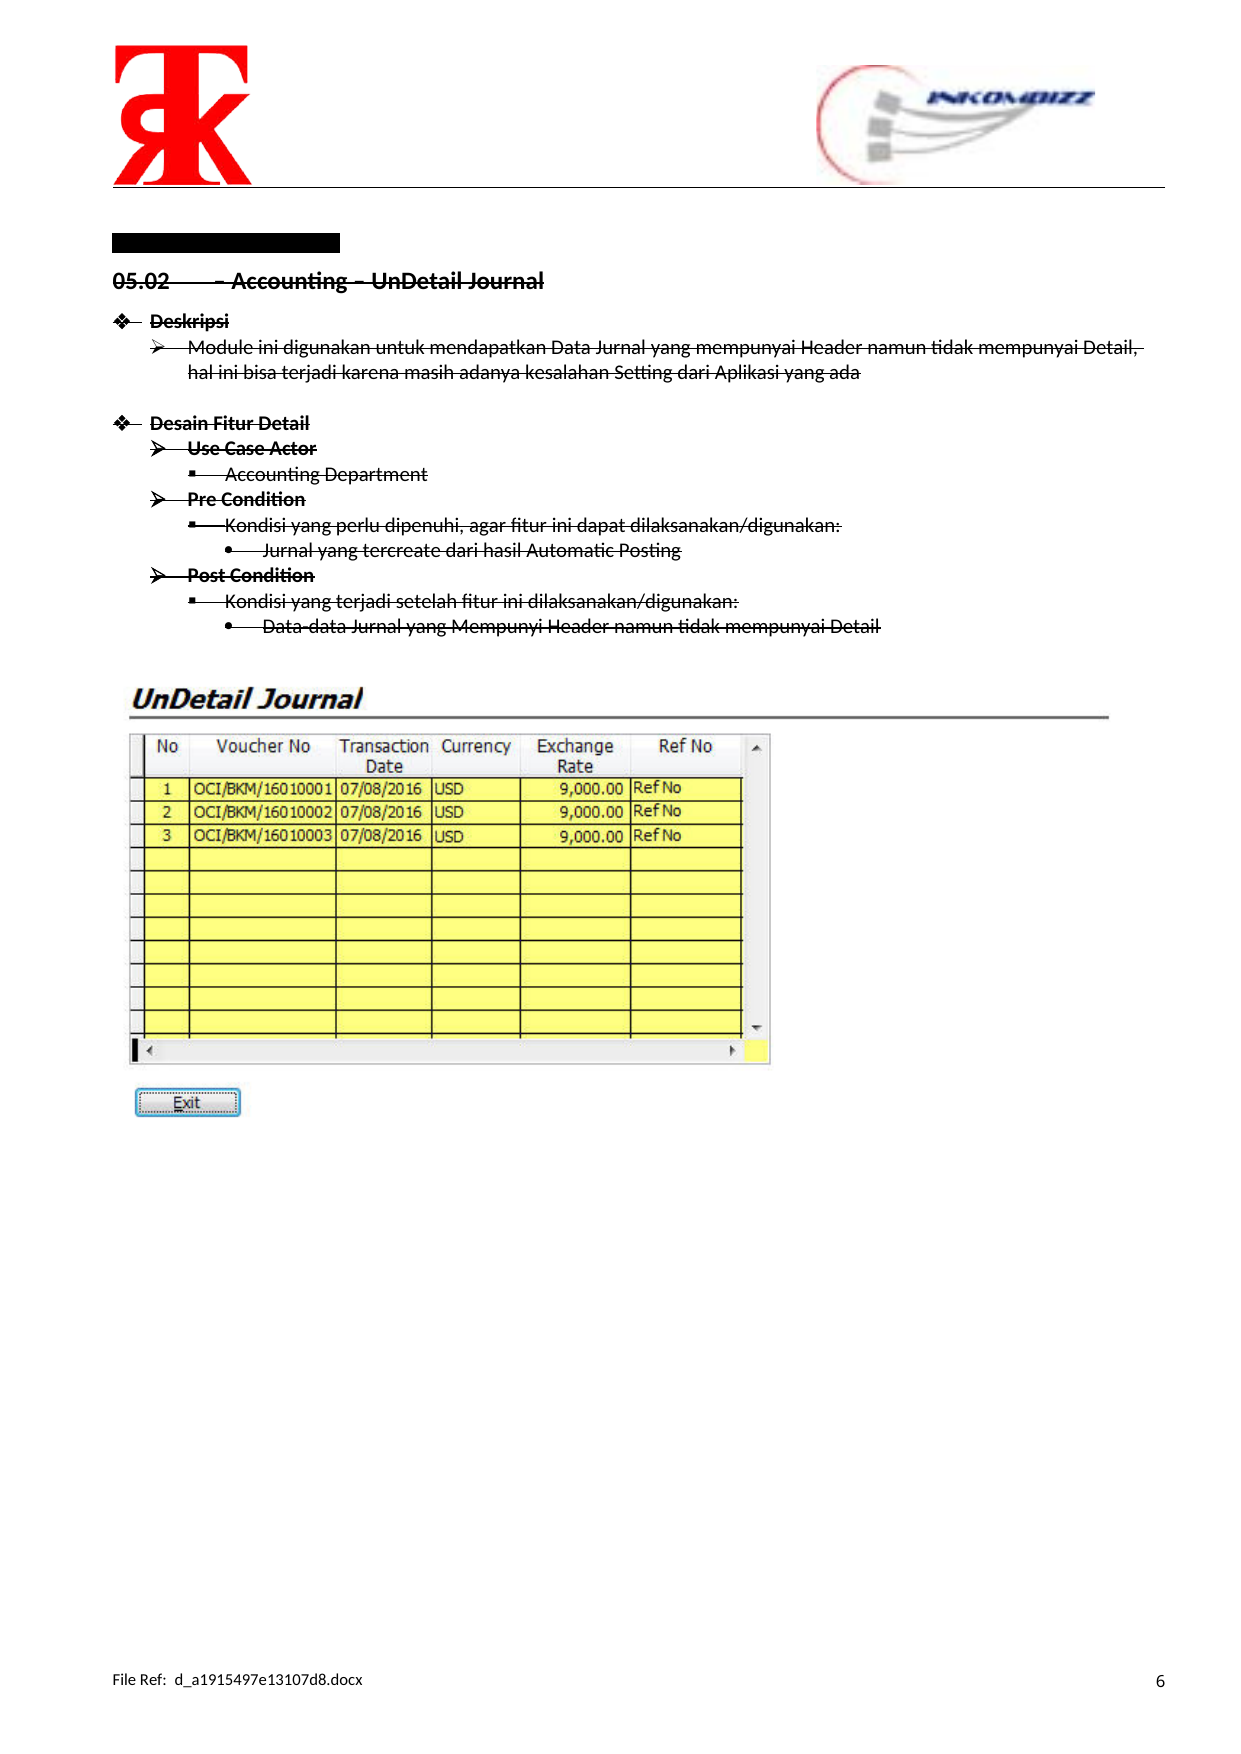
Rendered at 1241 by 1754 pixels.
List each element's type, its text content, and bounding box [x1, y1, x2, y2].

list Jurnal yang tercreate dari hasil Automatic Posting [225, 537, 1165, 563]
list Module ini digunakan untuk mendapatkan Data Jurnal yang mempunyai Header namun tidak mempunyai Detail, hal ini bisa terjadi karena masih adanya kesalahan Setting dari Aplikasi yang ada [150, 334, 1165, 385]
list Pre Condition [150, 486, 1165, 512]
list Deskripsi [112, 308, 1165, 334]
list Desain Fitur Detail [112, 410, 1165, 436]
list Kondisi yang perlu dipenuhi, agar fitur ini dapat dilaksanakan/digunakan: [187, 512, 1165, 537]
picture [112, 664, 1128, 1245]
list Data-data Jurnal yang Mempunyi Header namun tidak mempunyai Detail [225, 613, 1165, 639]
picture [112, 45, 253, 185]
subtitle – Accounting – UnDetail Journal [112, 265, 1165, 296]
list Accounting Department [187, 461, 1165, 486]
picture [816, 65, 1096, 185]
list Use Case Actor [150, 436, 1165, 461]
list Post Condition [150, 563, 1165, 588]
list Kondisi yang terjadi setelah fitur ini dilaksanakan/digunakan: [187, 588, 1165, 613]
